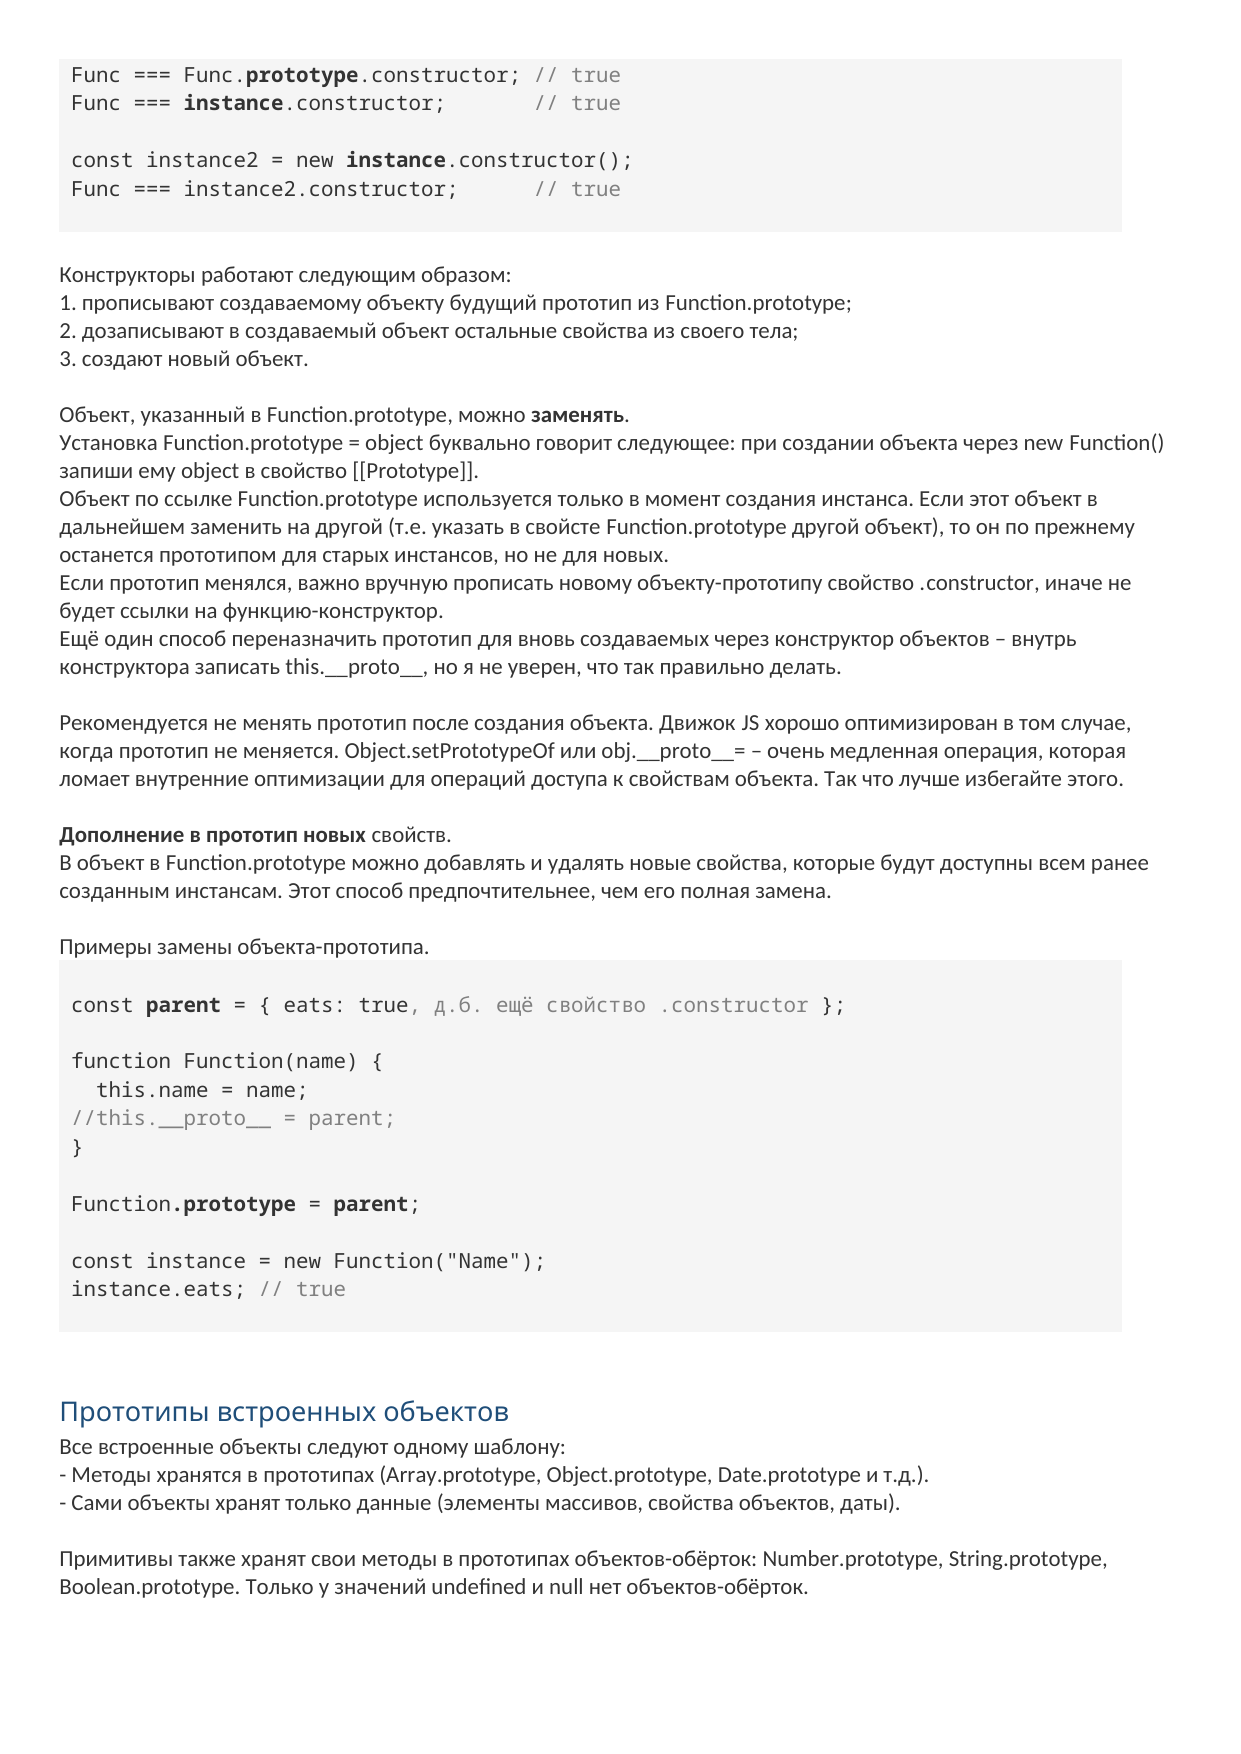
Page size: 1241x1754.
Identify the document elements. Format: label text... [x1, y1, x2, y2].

text 2. дозаписывают в создаваемый объект остальные свойства из своего тела; [59, 316, 1181, 344]
text Объект, указанный в Function.prototype, можно заменять. [59, 400, 1181, 428]
text - Сами объекты хранят только данные (элементы массивов, свойства объектов, даты). [59, 1488, 1181, 1516]
text 3. создают новый объект. [59, 344, 1181, 372]
text В объект в Function.prototype можно добавлять и удалять новые свойства, которые будут доступны всем ранее созданным инстансам. Этот способ предпочтительнее, чем его полная замена. [59, 848, 1181, 904]
text 1. прописывают создаваемому объекту будущий прототип из Function.prototype; [59, 288, 1181, 316]
text Если прототип менялся, важно вручную прописать новому объекту-прототипу свойство .constructor, иначе не будет ссылки на функцию-конструктор. [59, 568, 1181, 624]
text Рекомендуется не менять прототип после создания объекта. Движок JS хорошо оптимизирован в том случае, когда прототип не меняется. Object.setPrototypeOf или obj.__proto__= – очень медленная операция, которая ломает внутренние оптимизации для операций доступа к свойствам объекта. Так что лучше избегайте этого. [59, 708, 1181, 792]
text Примеры замены объекта-прототипа. [59, 932, 1181, 960]
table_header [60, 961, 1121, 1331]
text Ещё один способ переназначить прототип для вновь создаваемых через конструктор объектов – внутрь конструктора записать this.__proto__, но я не уверен, что так правильно делать. [59, 624, 1181, 680]
text Установка Function.prototype = object буквально говорит следующее: при создании объекта через new Function() запиши ему object в свойство [[Prototype]]. [59, 428, 1181, 484]
subtitle Прототипы встроенных объектов [59, 1392, 1181, 1429]
text Дополнение в прототип новых свойств. [59, 820, 1181, 848]
text Объект по ссылке Function.prototype используется только в момент создания инстанса. Если этот объект в дальнейшем заменить на другой (т.е. указать в свойсте Function.prototype другой объект), то он по прежнему останется прототипом для старых инстансов, но не для новых. [59, 484, 1181, 568]
text - Методы хранятся в прототипах (Array.prototype, Object.prototype, Date.prototype и т.д.). [59, 1460, 1181, 1488]
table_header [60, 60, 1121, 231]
text Все встроенные объекты следуют одному шаблону: [59, 1432, 1181, 1460]
text Примитивы также хранят свои методы в прототипах объектов-обёрток: Number.prototype, String.prototype, Boolean.prototype. Только у значений undefined и null нет объектов-обёрток. [59, 1544, 1181, 1600]
text Конструкторы работают следующим образом: [59, 260, 1181, 288]
